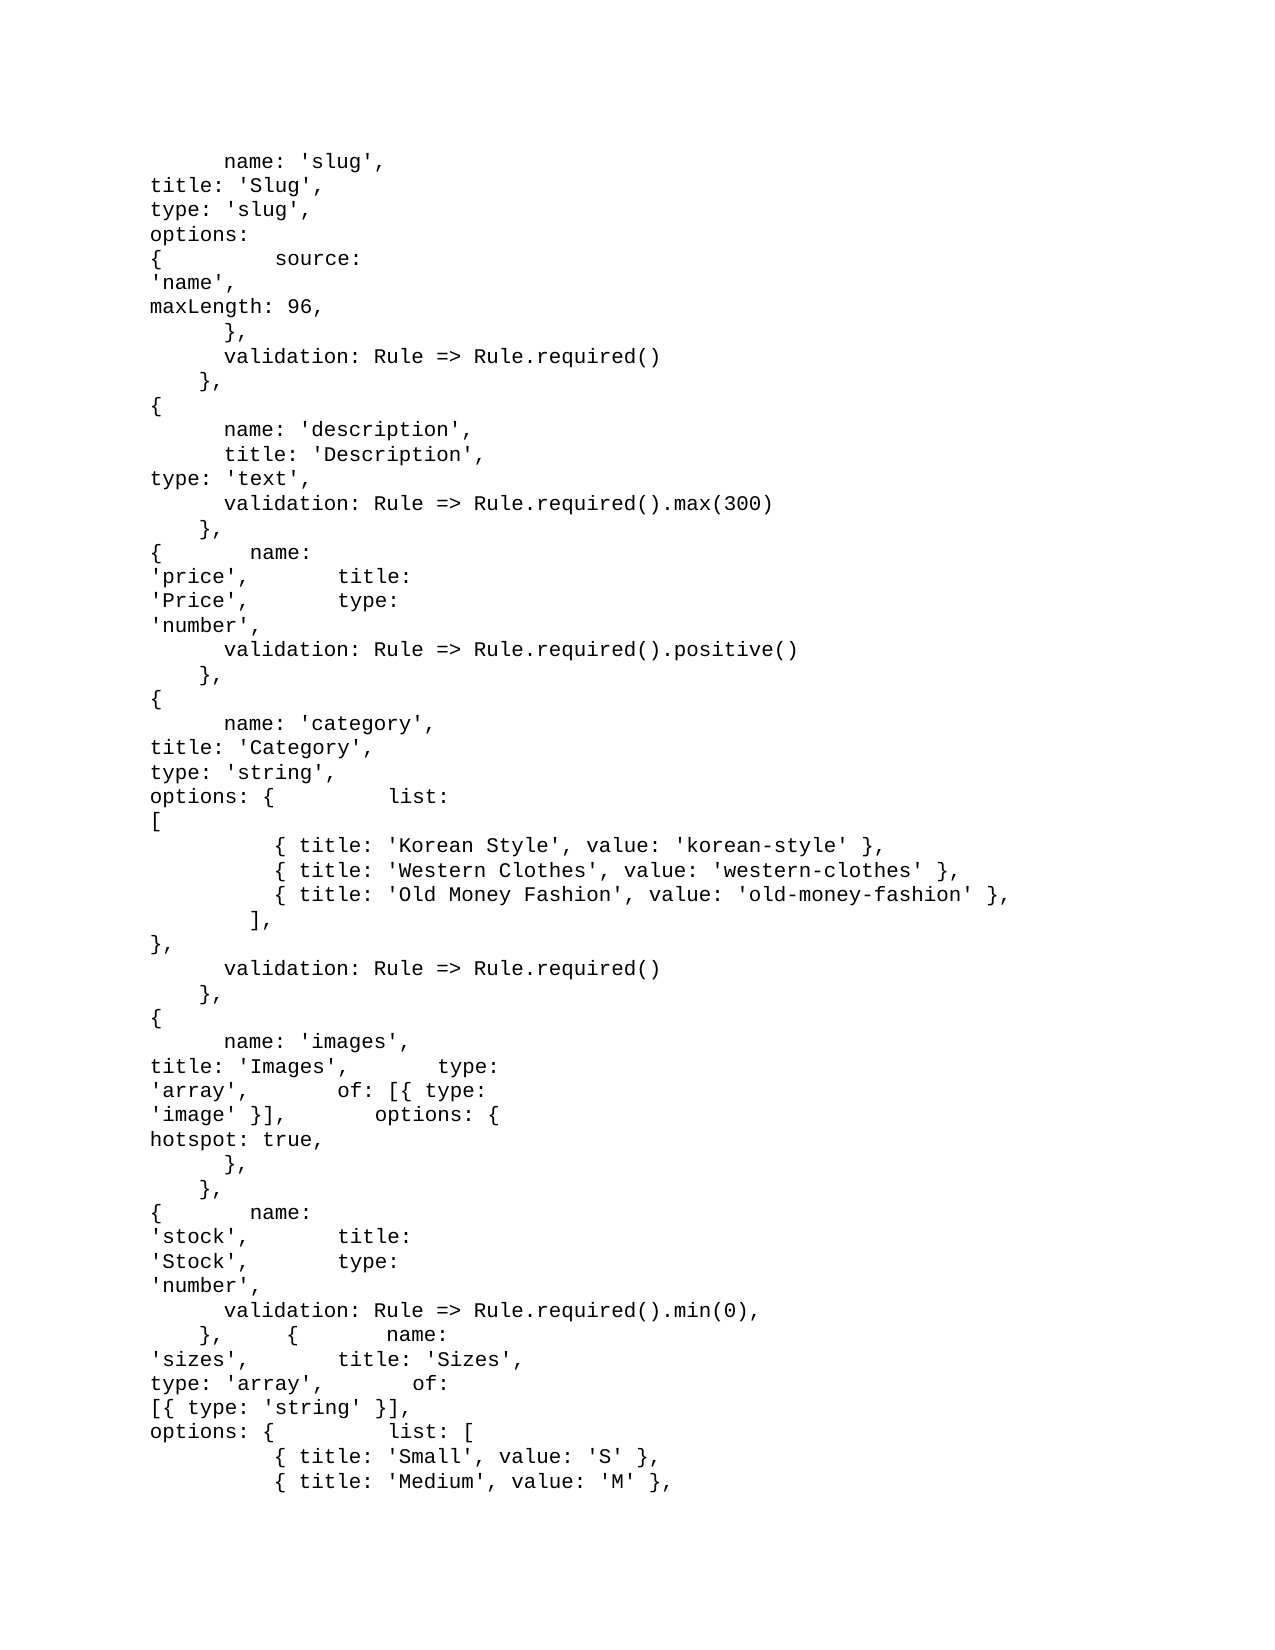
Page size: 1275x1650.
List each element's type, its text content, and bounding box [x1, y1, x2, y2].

text }, { [148, 370, 250, 418]
text { title: 'Old Money Fashion', value: 'old-money-fashion' }, [148, 884, 1170, 908]
text validation: Rule => Rule.required().max(300) [148, 493, 1170, 517]
text { title: 'Korean Style', value: 'korean-style' }, [148, 835, 1170, 858]
text title: 'Description', type: 'text', [148, 444, 562, 492]
text }, { [148, 664, 250, 712]
text }, { [148, 983, 250, 1031]
text }, [148, 321, 1170, 345]
text validation: Rule => Rule.required().positive() [148, 639, 1170, 663]
text validation: Rule => Rule.required() [148, 958, 1170, 982]
text }, { name: 'sizes', title: 'Sizes', type: 'array', of: [{ type: 'string' }], options: { list: [ [148, 1324, 537, 1445]
text { title: 'Small', value: 'S' }, [148, 1446, 1170, 1470]
text name: 'images', title: 'Images', type: 'array', of: [{ type: 'image' }], options: { hotspot: true, [148, 1032, 525, 1152]
text name: 'category', title: 'Category', type: 'string', options: { list: [ [148, 713, 450, 834]
text }, [148, 1153, 1170, 1177]
text validation: Rule => Rule.required() [148, 346, 1170, 369]
text }, { name: 'price', title: 'Price', type: 'number', [148, 518, 412, 638]
text { title: 'Western Clothes', value: 'western-clothes' }, [148, 859, 1170, 883]
text validation: Rule => Rule.required().min(0), [148, 1300, 1170, 1323]
text ], }, [148, 909, 312, 957]
text name: 'description', [148, 419, 1170, 443]
text { title: 'Medium', value: 'M' }, [148, 1471, 1170, 1494]
text name: 'slug', title: 'Slug', type: 'slug', options: { source: 'name', maxLength: 96, [148, 151, 450, 320]
text }, { name: 'stock', title: 'Stock', type: 'number', [148, 1178, 412, 1299]
